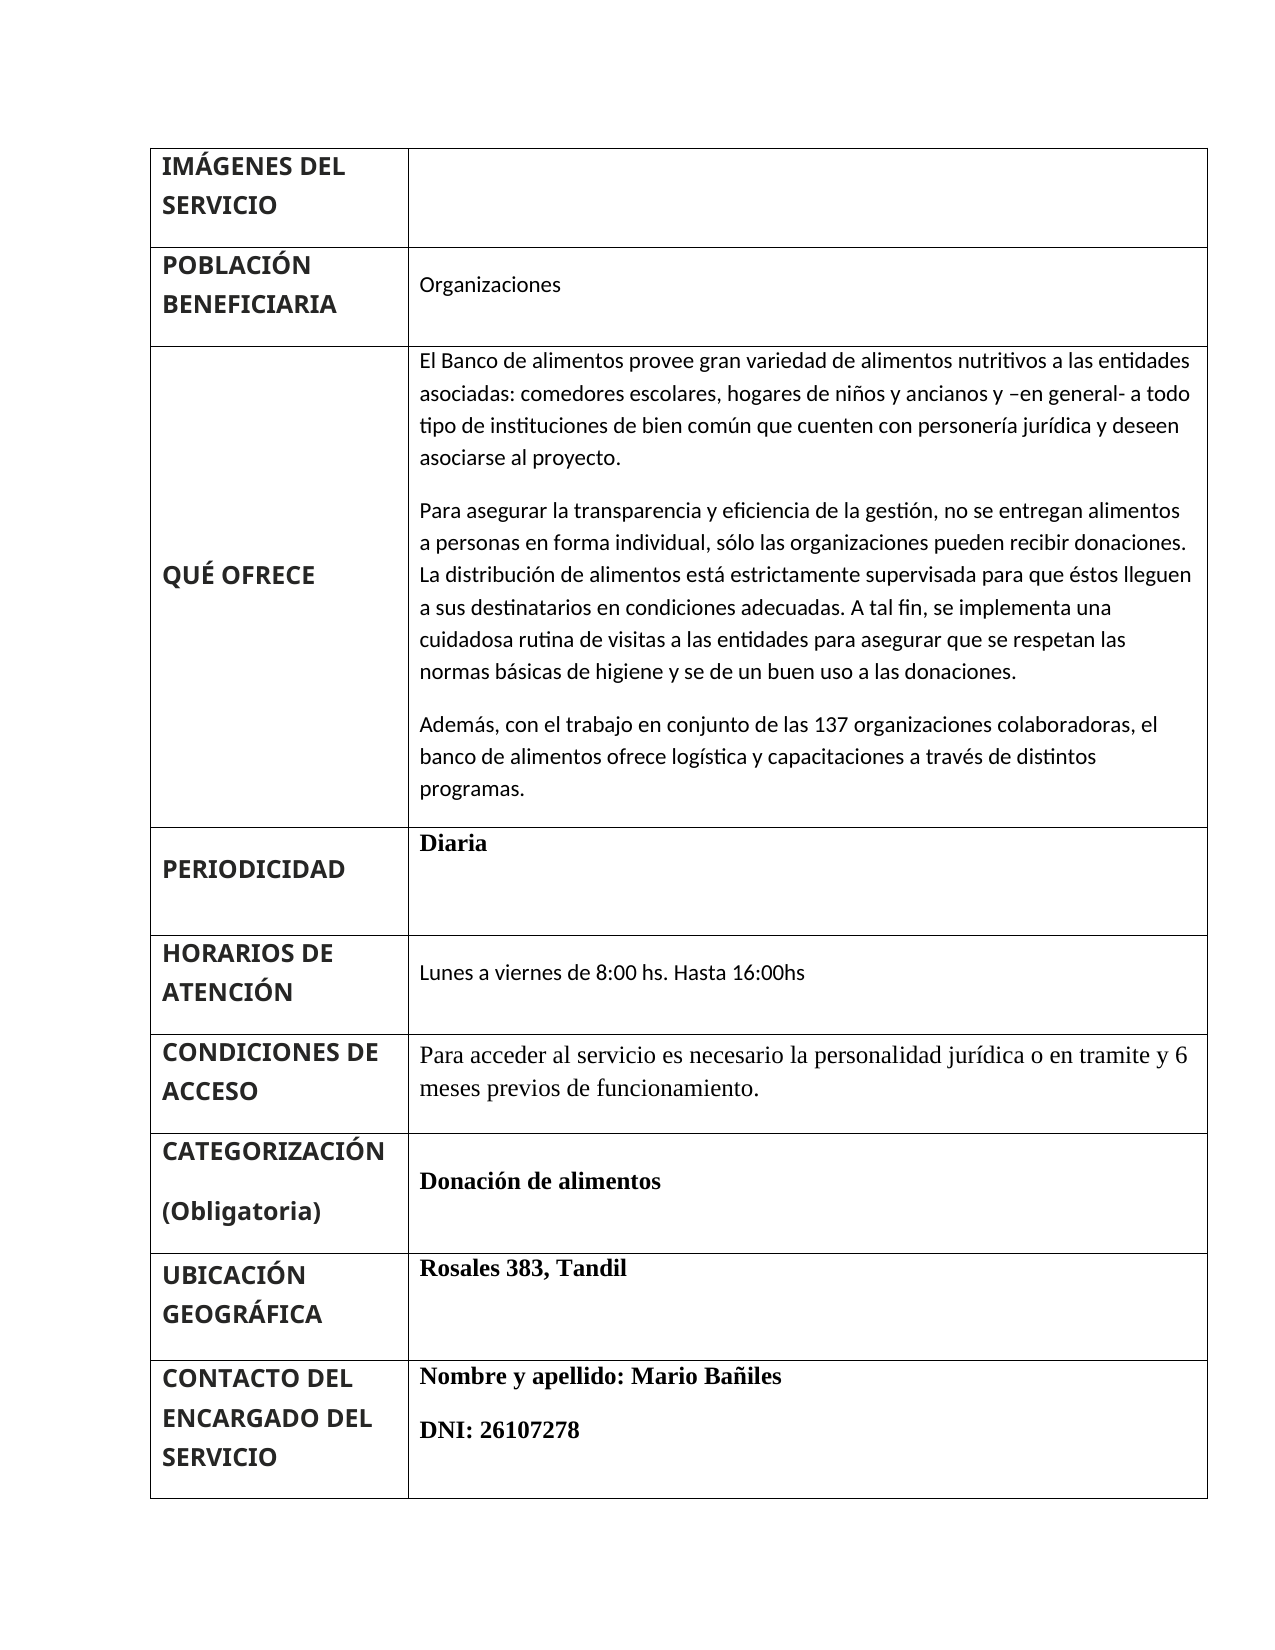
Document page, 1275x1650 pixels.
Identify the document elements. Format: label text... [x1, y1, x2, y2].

table_cell POBLACIÓN BENEFICIARIA [151, 248, 408, 346]
table_cell El Banco de alimentos provee gran variedad de alimentos nutritivos a las entidades asociadas: comedores escolares, hogares de niños y ancianos y –en general- a todo tipo de instituciones de bien común que cuenten con personería jurídica y deseen asociarse al proyecto. Para asegurar la transparencia y eficiencia de la gestión, no se entregan alimentos a personas en forma individual, sólo las organizaciones pueden recibir donaciones. La distribución de alimentos está estrictamente supervisada para que éstos lleguen a sus destinatarios en condiciones adecuadas. A tal fin, se implementa una cuidadosa rutina de visitas a las entidades para asegurar que se respetan las normas básicas de higiene y se de un buen uso a las donaciones. Además, con el trabajo en conjunto de las 137 organizaciones colaboradoras, el banco de alimentos ofrece logística y capacitaciones a través de distintos programas. [409, 347, 1207, 827]
table_cell Para acceder al servicio es necesario la personalidad jurídica o en tramite y 6 meses previos de funcionamiento. [409, 1035, 1207, 1133]
table_cell [409, 149, 1207, 247]
table_cell QUÉ OFRECE [151, 347, 408, 827]
table_cell Rosales 383, Tandil [409, 1254, 1207, 1360]
table_cell UBICACIÓN GEOGRÁFICA [151, 1254, 408, 1360]
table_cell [409, 1361, 1207, 1498]
table_cell IMÁGENES DEL SERVICIO [151, 149, 408, 247]
table_cell PERIODICIDAD [151, 828, 408, 935]
table_cell HORARIOS DE ATENCIÓN [151, 936, 408, 1034]
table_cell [151, 1361, 408, 1498]
table_cell Diaria [409, 828, 1207, 935]
table_cell Donación de alimentos [409, 1134, 1207, 1252]
table_cell CATEGORIZACIÓN (Obligatoria) [151, 1134, 408, 1252]
table_cell Lunes a viernes de 8:00 hs. Hasta 16:00hs [409, 936, 1207, 1034]
table_cell Organizaciones [409, 248, 1207, 346]
table_cell CONDICIONES DE ACCESO [151, 1035, 408, 1133]
